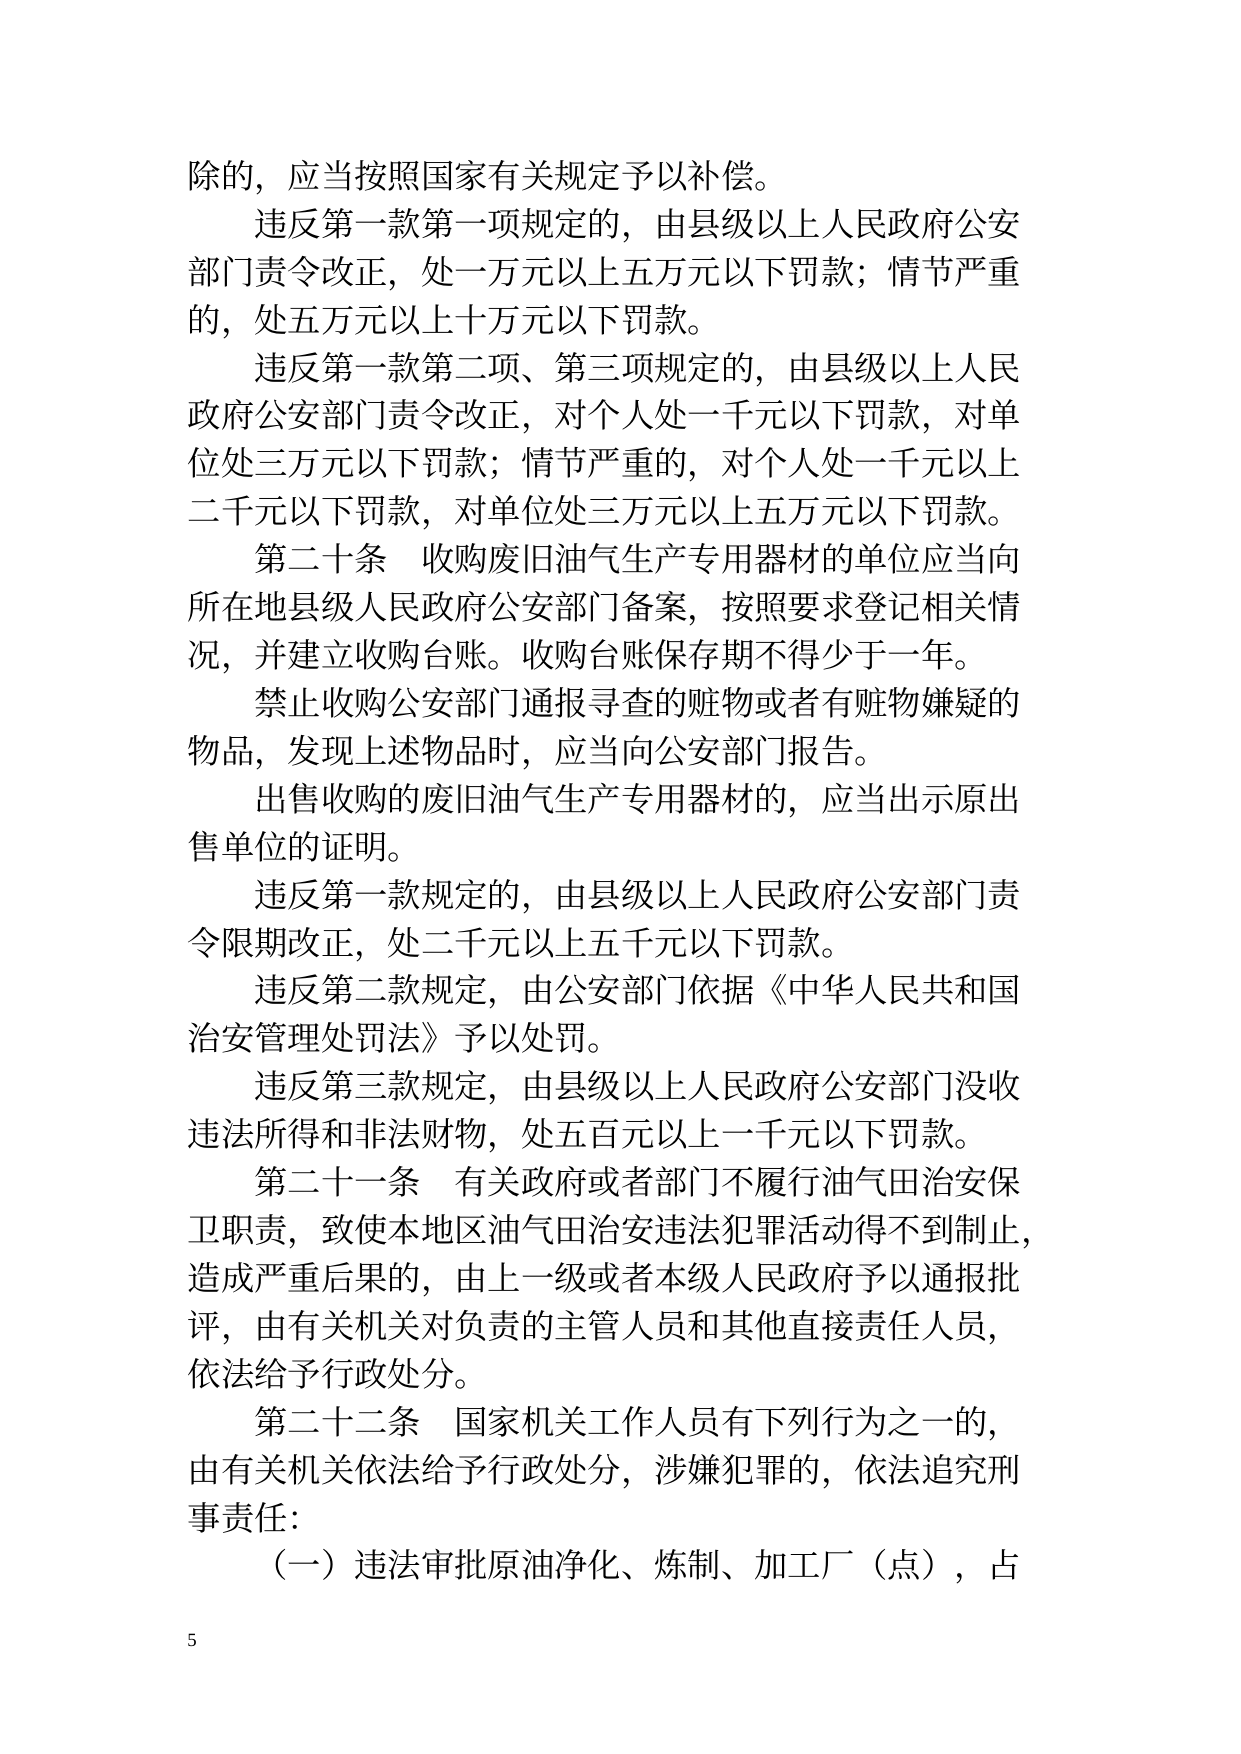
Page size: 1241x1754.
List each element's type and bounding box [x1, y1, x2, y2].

text [187, 150, 1053, 1587]
